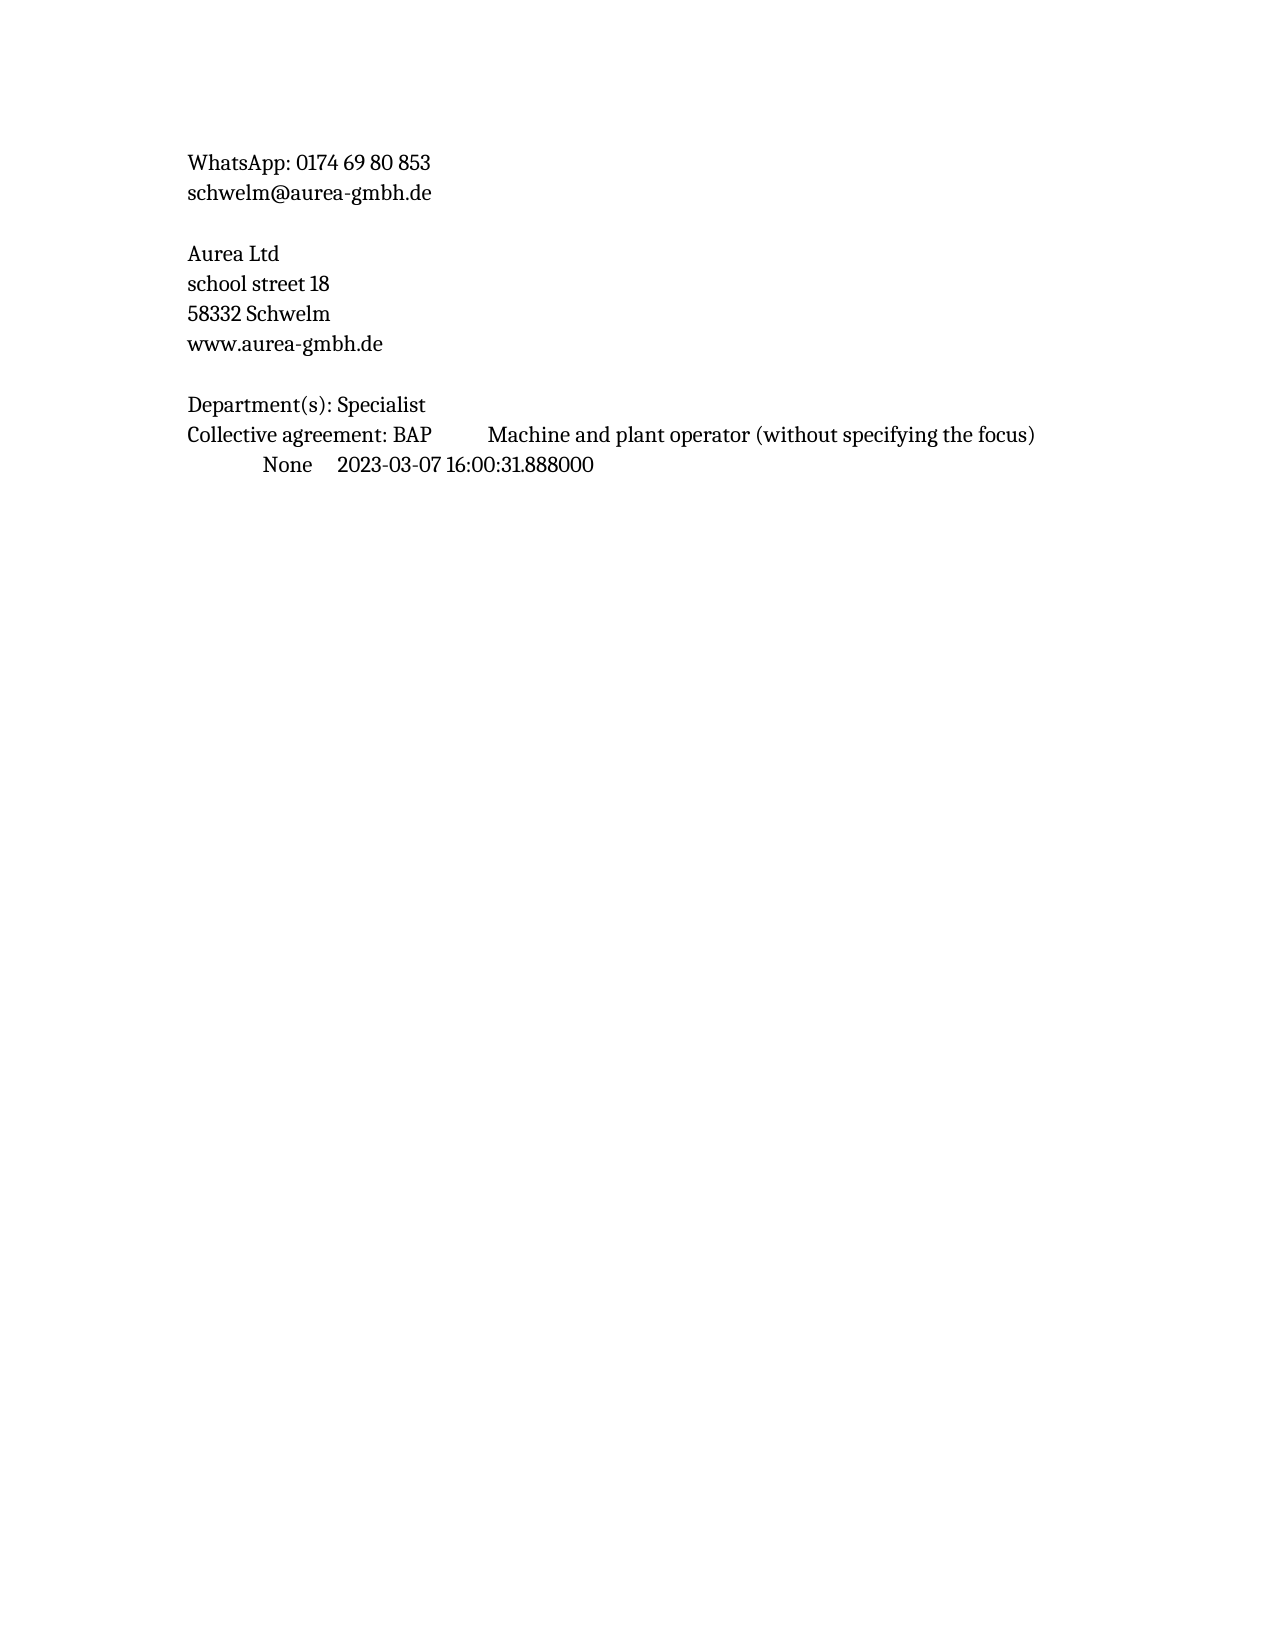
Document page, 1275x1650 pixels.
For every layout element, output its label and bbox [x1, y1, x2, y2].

text [187, 150, 1087, 509]
